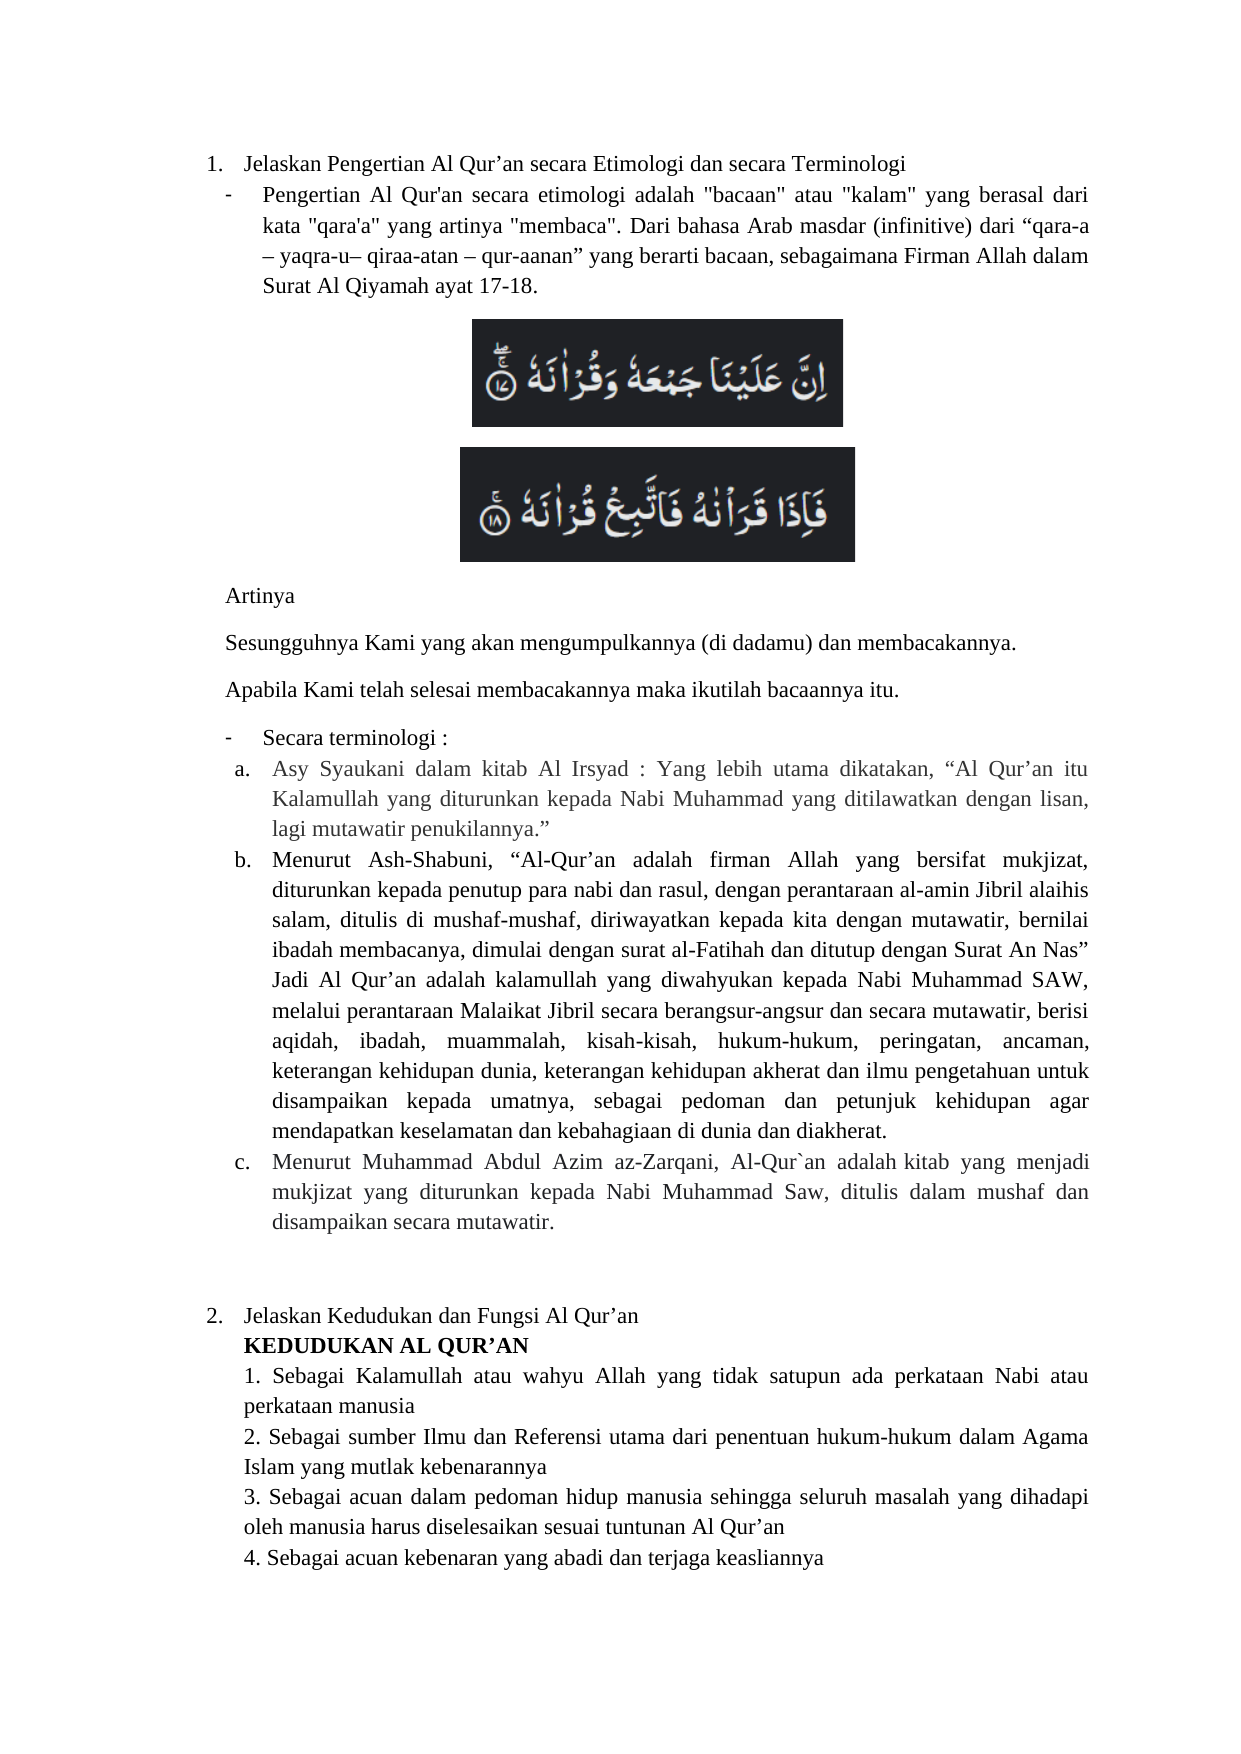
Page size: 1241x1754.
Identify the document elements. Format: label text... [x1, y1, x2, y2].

list Jelaskan Kedudukan dan Fungsi Al Qur’an [206, 1302, 1090, 1328]
text Artinya [225, 582, 1090, 609]
list Jelaskan Pengertian Al Qur’an secara Etimologi dan secara Terminologi [206, 150, 1090, 176]
list 3. Sebagai acuan dalam pedoman hidup manusia sehingga seluruh masalah yang dihadapi oleh manusia harus diselesaikan sesuai tuntunan Al Qur’an [244, 1483, 1090, 1540]
list Pengertian Al Qur'an secara etimologi adalah "bacaan" atau "kalam" yang berasal dari kata "qara'a" yang artinya "membaca". Dari bahasa Arab masdar (infinitive) dari “qara-a – yaqra-u– qiraa-atan – qur-aanan” yang berarti bacaan, sebagaimana Firman Allah dalam Surat Al Qiyamah ayat 17-18. [225, 180, 1090, 299]
list Menurut Ash-Shabuni, “Al-Qur’an adalah firman Allah yang bersifat mukjizat, diturunkan kepada penutup para nabi dan rasul, dengan perantaraan al-amin Jibril alaihis salam, ditulis di mushaf-mushaf, diriwayatkan kepada kita dengan mutawatir, bernilai ibadah membacanya, dimulai dengan surat al-Fatihah dan ditutup dengan Surat An Nas” Jadi Al Qur’an adalah kalamullah yang diwahyukan kepada Nabi Muhammad SAW, melalui perantaraan Malaikat Jibril secara berangsur-angsur dan secara mutawatir, berisi aqidah, ibadah, muammalah, kisah-kisah, hukum-hukum, peringatan, ancaman, keterangan kehidupan dunia, keterangan kehidupan akherat dan ilmu pengetahuan untuk disampaikan kepada umatnya, sebagai pedoman dan petunjuk kehidupan agar mendapatkan keselamatan dan kebahagiaan di dunia dan diakherat. [234, 846, 1090, 1144]
list 1. Sebagai Kalamullah atau wahyu Allah yang tidak satupun ada perkataan Nabi atau perkataan manusia [244, 1362, 1090, 1419]
list Secara terminologi : [225, 723, 1090, 751]
picture [472, 319, 844, 427]
list 2. Sebagai sumber Ilmu dan Referensi utama dari penentuan hukum-hukum dalam Agama Islam yang mutlak kebenarannya [244, 1423, 1090, 1479]
list Menurut Muhammad Abdul Azim az-Zarqani, Al-Qur`an adalah kitab yang menjadi mukjizat yang diturunkan kepada Nabi Muhammad Saw, ditulis dalam mushaf dan disampaikan secara mutawatir. [234, 1148, 1090, 1234]
list 4. Sebagai acuan kebenaran yang abadi dan terjaga keasliannya [244, 1544, 1090, 1570]
list Asy Syaukani dalam kitab Al Irsyad : Yang lebih utama dikatakan, “Al Qur’an itu Kalamullah yang diturunkan kepada Nabi Muhammad yang ditilawatkan dengan lisan, lagi mutawatir penukilannya.” [234, 755, 1090, 842]
text Apabila Kami telah selesai membacakannya maka ikutilah bacaannya itu. [225, 676, 1090, 702]
list KEDUDUKAN AL QUR’AN [244, 1332, 1090, 1358]
picture [460, 447, 855, 562]
text Sesungguhnya Kami yang akan mengumpulkannya (di dadamu) dan membacakannya. [225, 629, 1090, 656]
